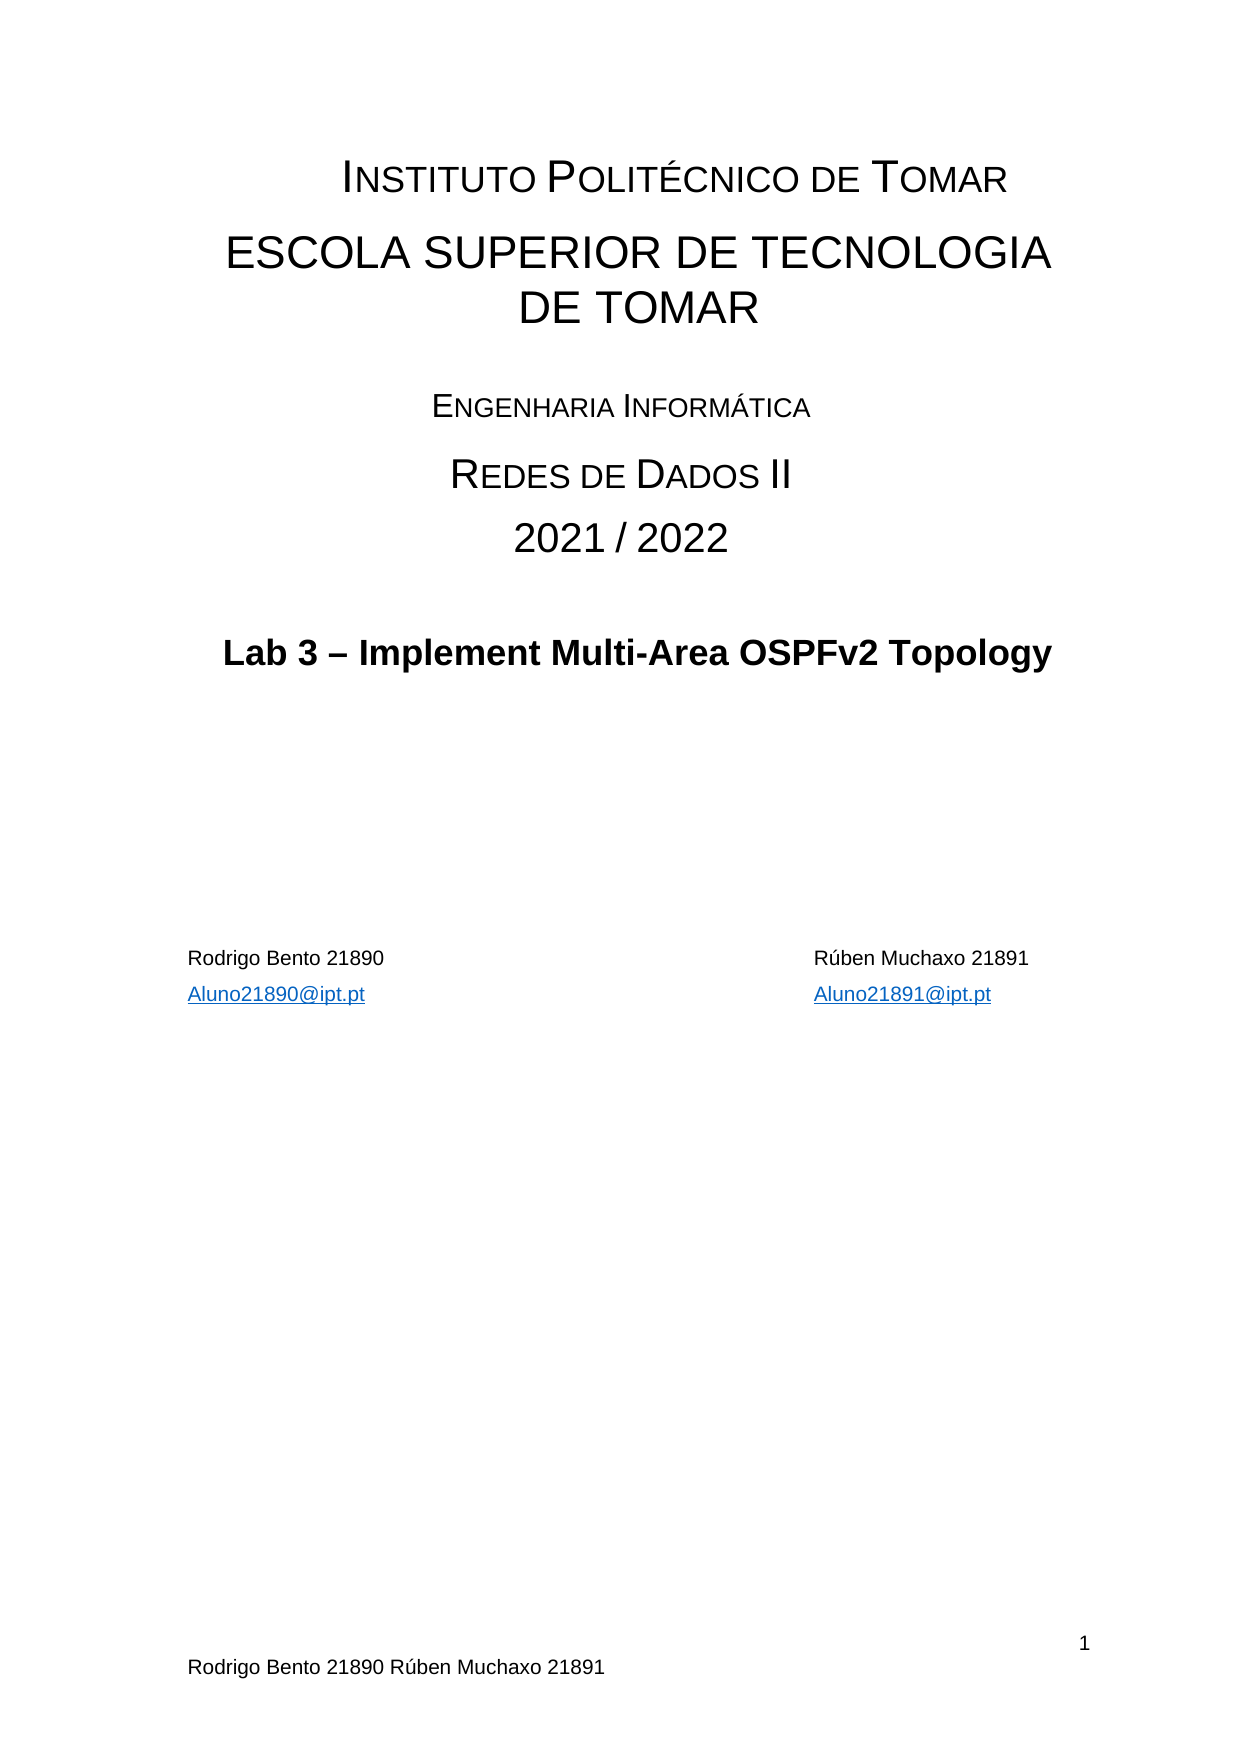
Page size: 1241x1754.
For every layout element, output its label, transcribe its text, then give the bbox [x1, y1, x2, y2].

text Rodrigo Bento 21890 Rúben Muchaxo 21891 [187, 946, 1090, 970]
text ESCOLA SUPERIOR DE TECNOLOGIA DE TOMAR [187, 226, 1090, 333]
subtitle Lab 3 – Implement Multi-Area OSPFv2 Topology [223, 631, 1090, 673]
text INSTITUTO POLITÉCNICO DE TOMAR [342, 150, 1090, 203]
text 2021 / 2022 [152, 513, 1090, 561]
text Aluno21890@ipt.pt Aluno21891@ipt.pt [187, 982, 1090, 1006]
text REDES DE DADOS II [152, 449, 1090, 497]
text ENGENHARIA INFORMÁTICA [152, 386, 1090, 424]
